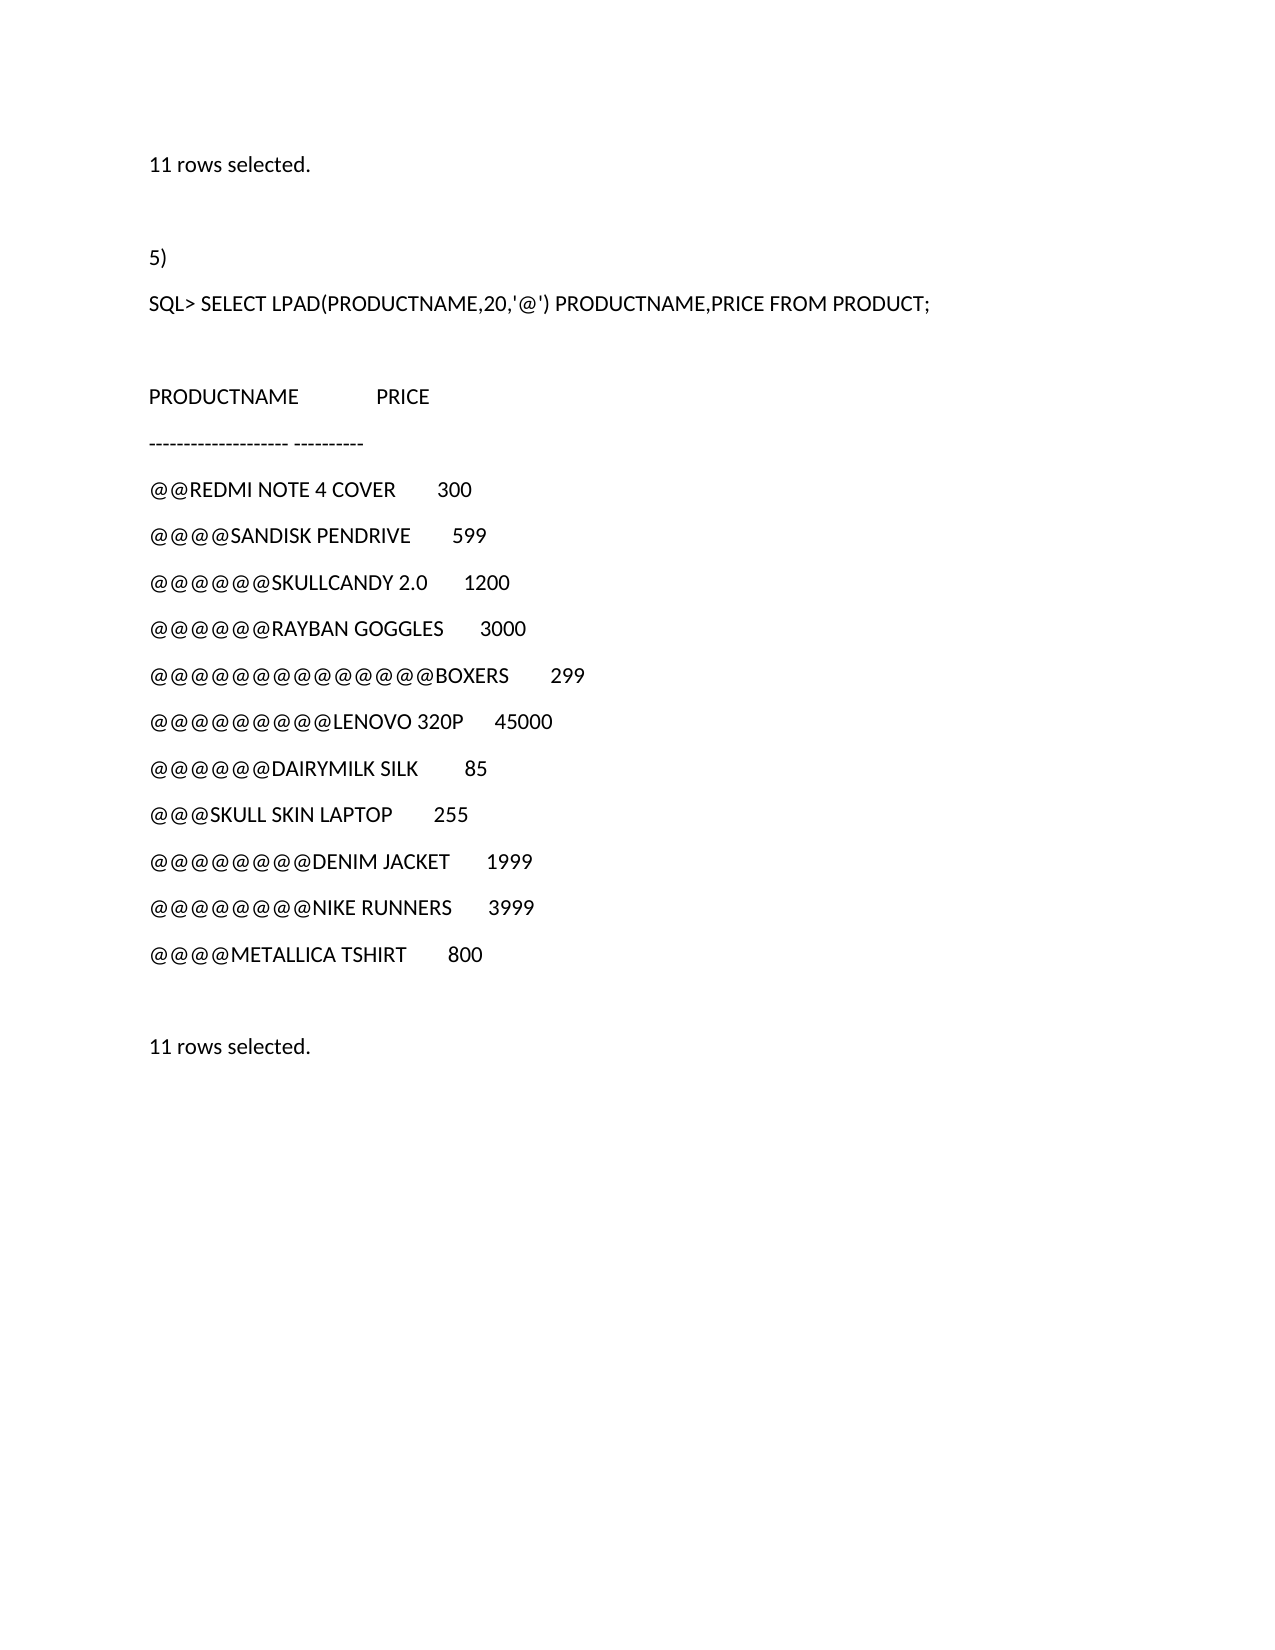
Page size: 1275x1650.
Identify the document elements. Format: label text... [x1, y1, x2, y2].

text SQL> SELECT LPAD(PRODUCTNAME,20,'@') PRODUCTNAME,PRICE FROM PRODUCT; [148, 289, 1125, 317]
text @@REDMI NOTE 4 COVER 300 [148, 475, 1125, 503]
text @@@@@@@@DENIM JACKET 1999 [148, 847, 1125, 875]
text PRODUCTNAME PRICE [148, 382, 1125, 410]
text @@@@@@@@NIKE RUNNERS 3999 [148, 893, 1125, 921]
text @@@@@@@@@LENOVO 320P 45000 [148, 707, 1125, 735]
text -------------------- ---------- [148, 429, 1125, 457]
text @@@@@@SKULLCANDY 2.0 1200 [148, 568, 1125, 596]
text 11 rows selected. [148, 1032, 1125, 1061]
text @@@@@@DAIRYMILK SILK 85 [148, 754, 1125, 782]
text @@@@SANDISK PENDRIVE 599 [148, 522, 1125, 549]
text 11 rows selected. [148, 150, 1125, 178]
text @@@@@@@@@@@@@@BOXERS 299 [148, 661, 1125, 689]
text @@@SKULL SKIN LAPTOP 255 [148, 800, 1125, 828]
text @@@@@@RAYBAN GOGGLES 3000 [148, 614, 1125, 642]
text 5) [148, 243, 1125, 271]
text @@@@METALLICA TSHIRT 800 [148, 940, 1125, 968]
